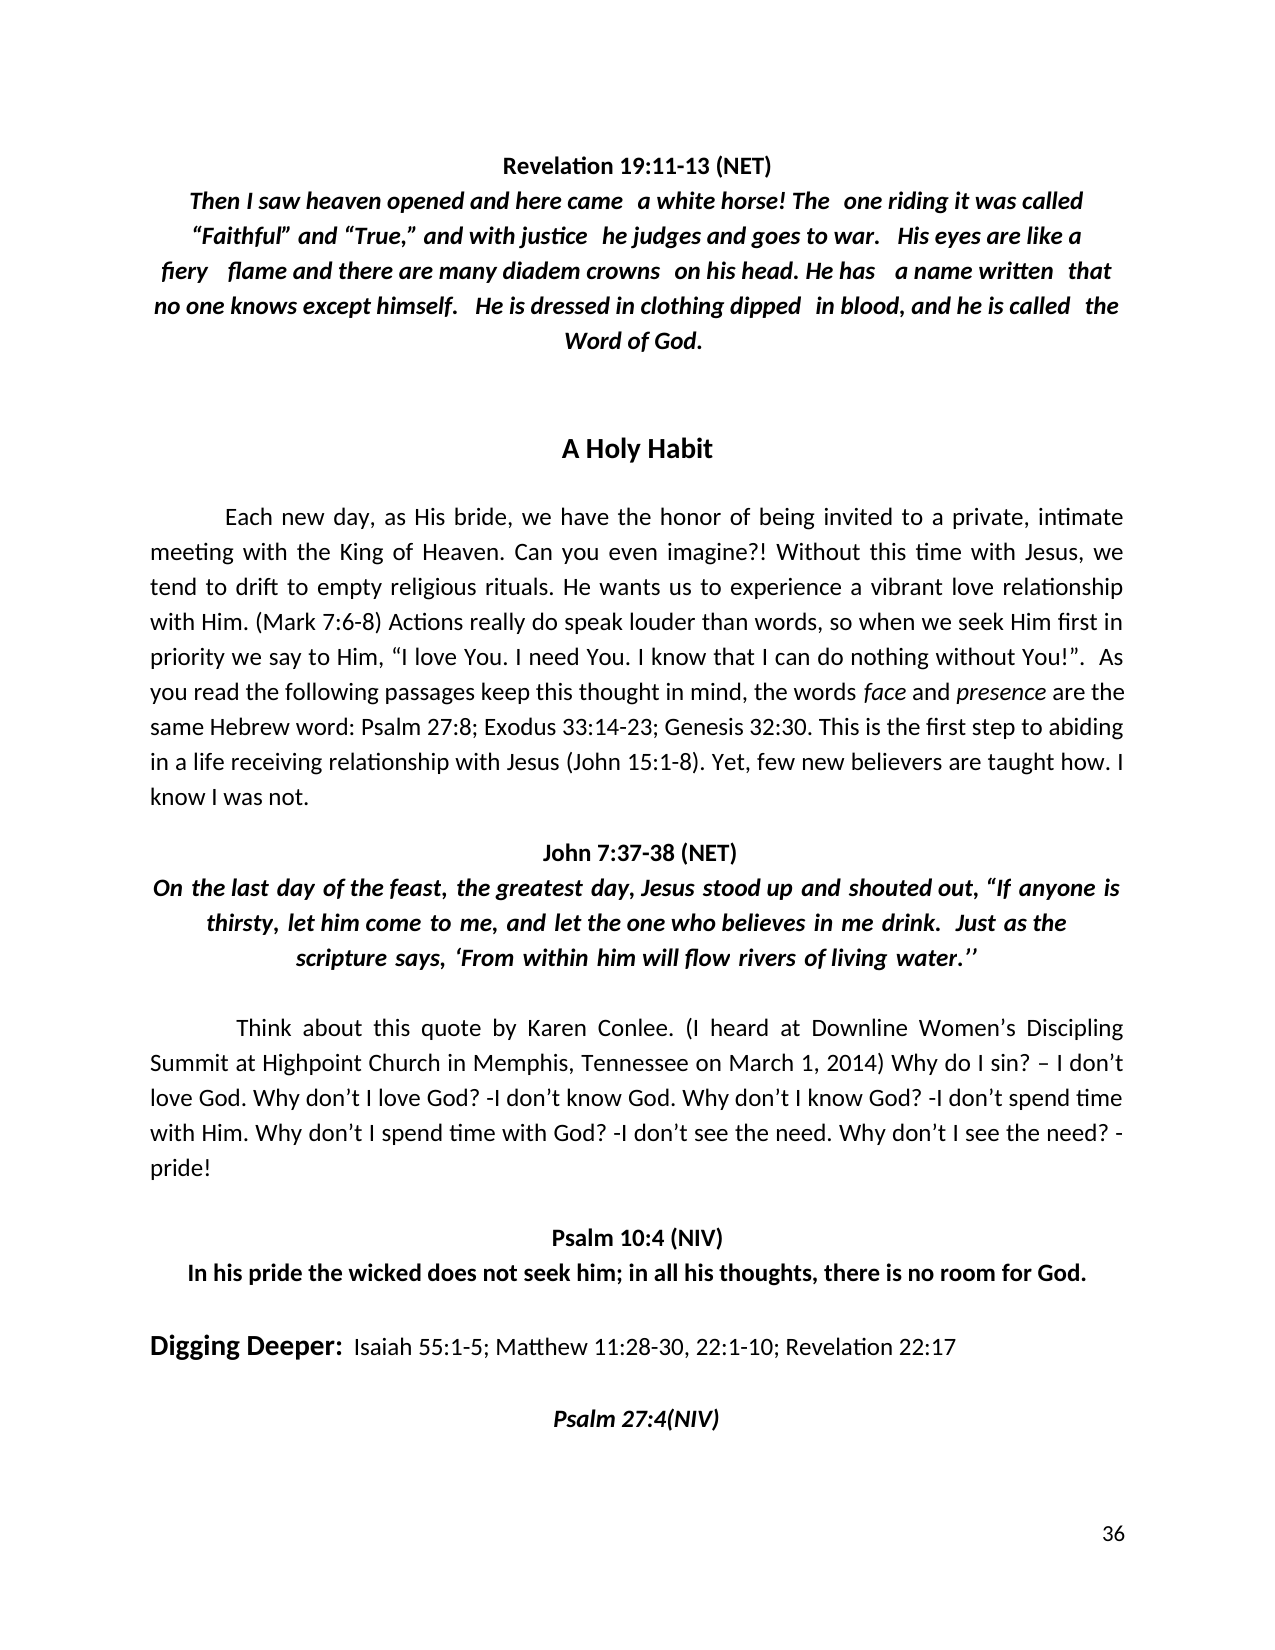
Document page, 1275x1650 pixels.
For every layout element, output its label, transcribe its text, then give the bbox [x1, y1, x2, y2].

list Psalm 27:4(NIV) [150, 1403, 1125, 1434]
text Then I saw heaven opened and here came a white horse! The one riding it was called “Faithful” and “True,” and with justice he judges and goes to war. His eyes are like a fiery flame and there are many diadem crowns on his head. He has a name written that no one knows except himself. He is dressed in clothing dipped in blood, and he is called the Word of God. [150, 185, 1125, 356]
text A Holy Habit [150, 430, 1125, 466]
text John 7:37-38 (NET) [150, 837, 1125, 868]
text On the last day of the feast, the greatest day, Jesus stood up and shouted out, “If anyone is thirsty, let him come to me, and let the one who believes in me drink. Just as the scripture says, ‘From within him will flow rivers of living water.’’ [150, 872, 1125, 973]
text Revelation 19:11-13 (NET) [150, 150, 1125, 181]
list In his pride the wicked does not seek him; in all his thoughts, there is no room for God. [150, 1257, 1125, 1288]
list Digging Deeper: Isaiah 55:1-5; Matthew 11:28-30, 22:1-10; Revelation 22:17 [150, 1327, 1125, 1363]
text Each new day, as His bride, we have the honor of being invited to a private, intimate meeting with the King of Heaven. Can you even imagine?! Without this time with Jesus, we tend to drift to empty religious rituals. He wants us to experience a vibrant love relationship with Him. (Mark 7:6-8) Actions really do speak louder than words, so when we seek Him first in priority we say to Him, “I love You. I need You. I know that I can do nothing without You!”. As you read the following passages keep this thought in mind, the words face and presence are the same Hebrew word: Psalm 27:8; Exodus 33:14-23; Genesis 32:30. This is the first step to abiding in a life receiving relationship with Jesus (John 15:1-8). Yet, few new believers are taught how. I know I was not. [150, 501, 1125, 812]
text Think about this quote by Karen Conlee. (I heard at Downline Women’s Discipling Summit at Highpoint Church in Memphis, Tennessee on March 1, 2014) Why do I sin? – I don’t love God. Why don’t I love God? -I don’t know God. Why don’t I know God? -I don’t spend time with Him. Why don’t I spend time with God? -I don’t see the need. Why don’t I see the need? -pride! [150, 1012, 1125, 1183]
text Psalm 10:4 (NIV) [150, 1222, 1125, 1253]
